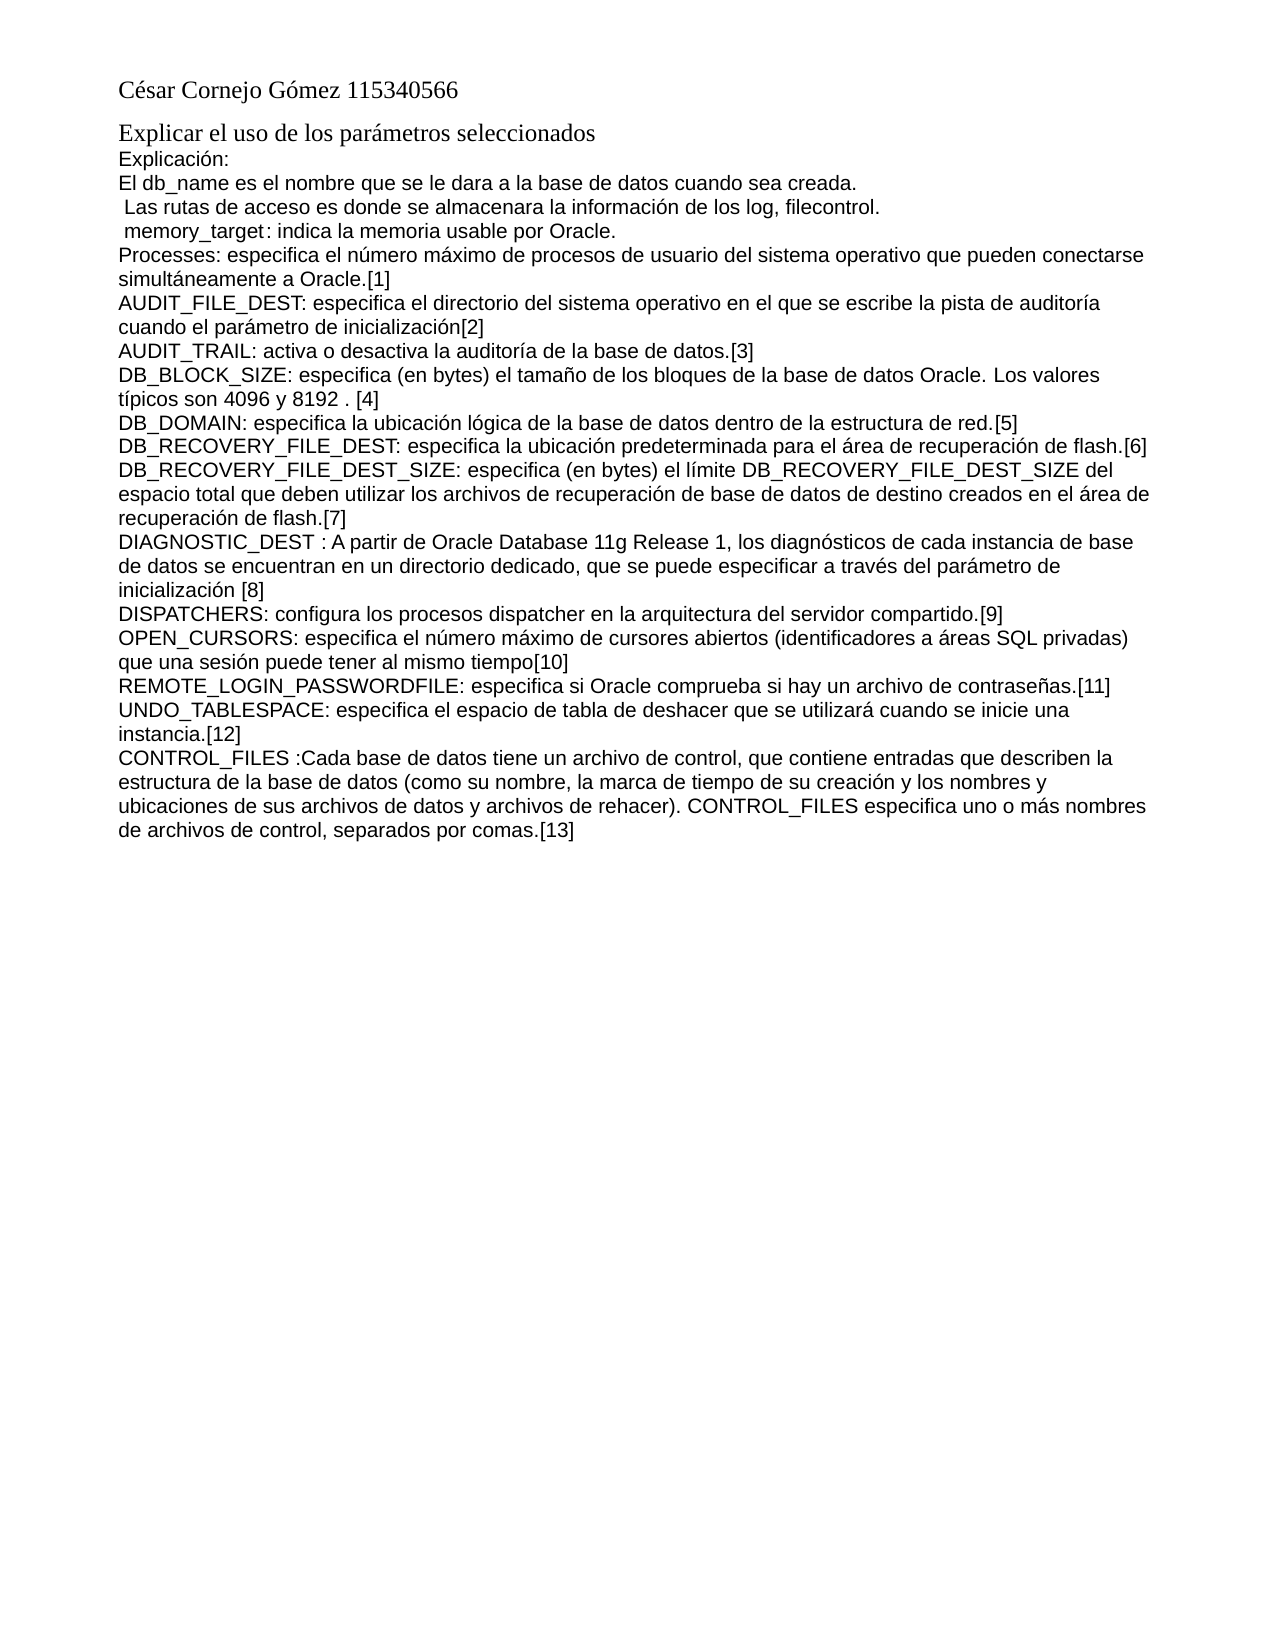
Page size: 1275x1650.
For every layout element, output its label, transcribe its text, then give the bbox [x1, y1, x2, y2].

text AUDIT_FILE_DEST: especifica el directorio del sistema operativo en el que se escribe la pista de auditoría cuando el parámetro de inicialización[2] [118, 291, 1157, 338]
text Explicar el uso de los parámetros seleccionados [118, 118, 1157, 147]
text DIAGNOSTIC_DEST : A partir de Oracle Database 11g Release 1, los diagnósticos de cada instancia de base de datos se encuentran en un directorio dedicado, que se puede especificar a través del parámetro de inicialización [8] [118, 530, 1157, 602]
text DB_RECOVERY_FILE_DEST: especifica la ubicación predeterminada para el área de recuperación de flash.[6] [118, 434, 1157, 458]
text Las rutas de acceso es donde se almacenara la información de los log, filecontrol. [118, 195, 1157, 219]
text DISPATCHERS: configura los procesos dispatcher en la arquitectura del servidor compartido.[9] [118, 602, 1157, 626]
text AUDIT_TRAIL: activa o desactiva la auditoría de la base de datos.[3] [118, 338, 1157, 362]
text OPEN_CURSORS: especifica el número máximo de cursores abiertos (identificadores a áreas SQL privadas) que una sesión puede tener al mismo tiempo[10] [118, 626, 1157, 674]
text DB_RECOVERY_FILE_DEST_SIZE: especifica (en bytes) el límite DB_RECOVERY_FILE_DEST_SIZE del espacio total que deben utilizar los archivos de recuperación de base de datos de destino creados en el área de recuperación de flash.[7] [118, 458, 1157, 530]
text memory_target : indica la memoria usable por Oracle. [118, 219, 1157, 243]
text El db_name es el nombre que se le dara a la base de datos cuando sea creada. [118, 171, 1157, 195]
text CONTROL_FILES :Cada base de datos tiene un archivo de control, que contiene entradas que describen la estructura de la base de datos (como su nombre, la marca de tiempo de su creación y los nombres y ubicaciones de sus archivos de datos y archivos de rehacer). CONTROL_FILES especifica uno o más nombres de archivos de control, separados por comas.[13] [118, 746, 1157, 842]
text REMOTE_LOGIN_PASSWORDFILE: especifica si Oracle comprueba si hay un archivo de contraseñas.[11] [118, 674, 1157, 698]
text UNDO_TABLESPACE: especifica el espacio de tabla de deshacer que se utilizará cuando se inicie una instancia.[12] [118, 698, 1157, 746]
text Processes: especifica el número máximo de procesos de usuario del sistema operativo que pueden conectarse simultáneamente a Oracle.[1] [118, 243, 1157, 291]
text DB_DOMAIN: especifica la ubicación lógica de la base de datos dentro de la estructura de red.[5] [118, 410, 1157, 434]
text Explicación: [118, 147, 1157, 171]
text DB_BLOCK_SIZE: especifica (en bytes) el tamaño de los bloques de la base de datos Oracle. Los valores típicos son 4096 y 8192 . [4] [118, 362, 1157, 410]
